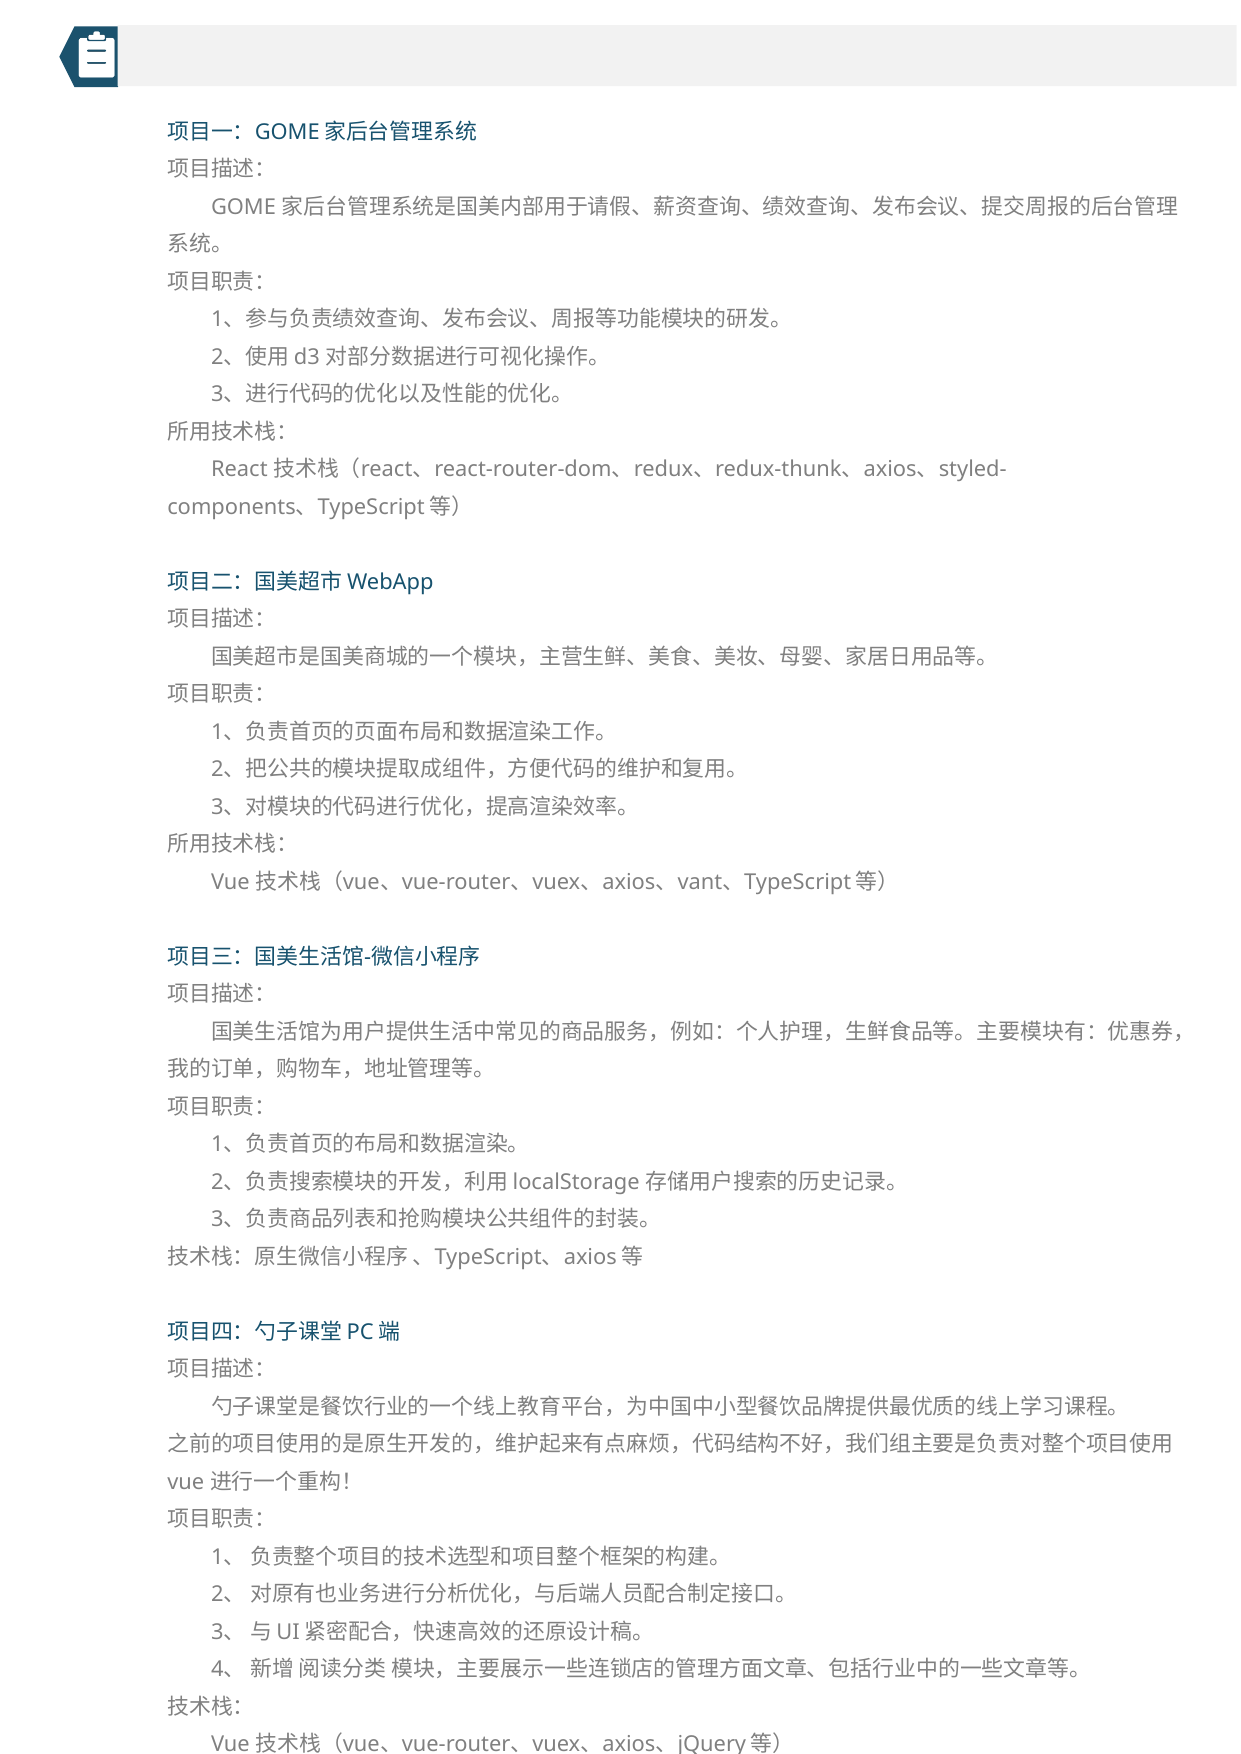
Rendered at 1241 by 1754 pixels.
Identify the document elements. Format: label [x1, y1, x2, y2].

picture [70, 28, 117, 81]
